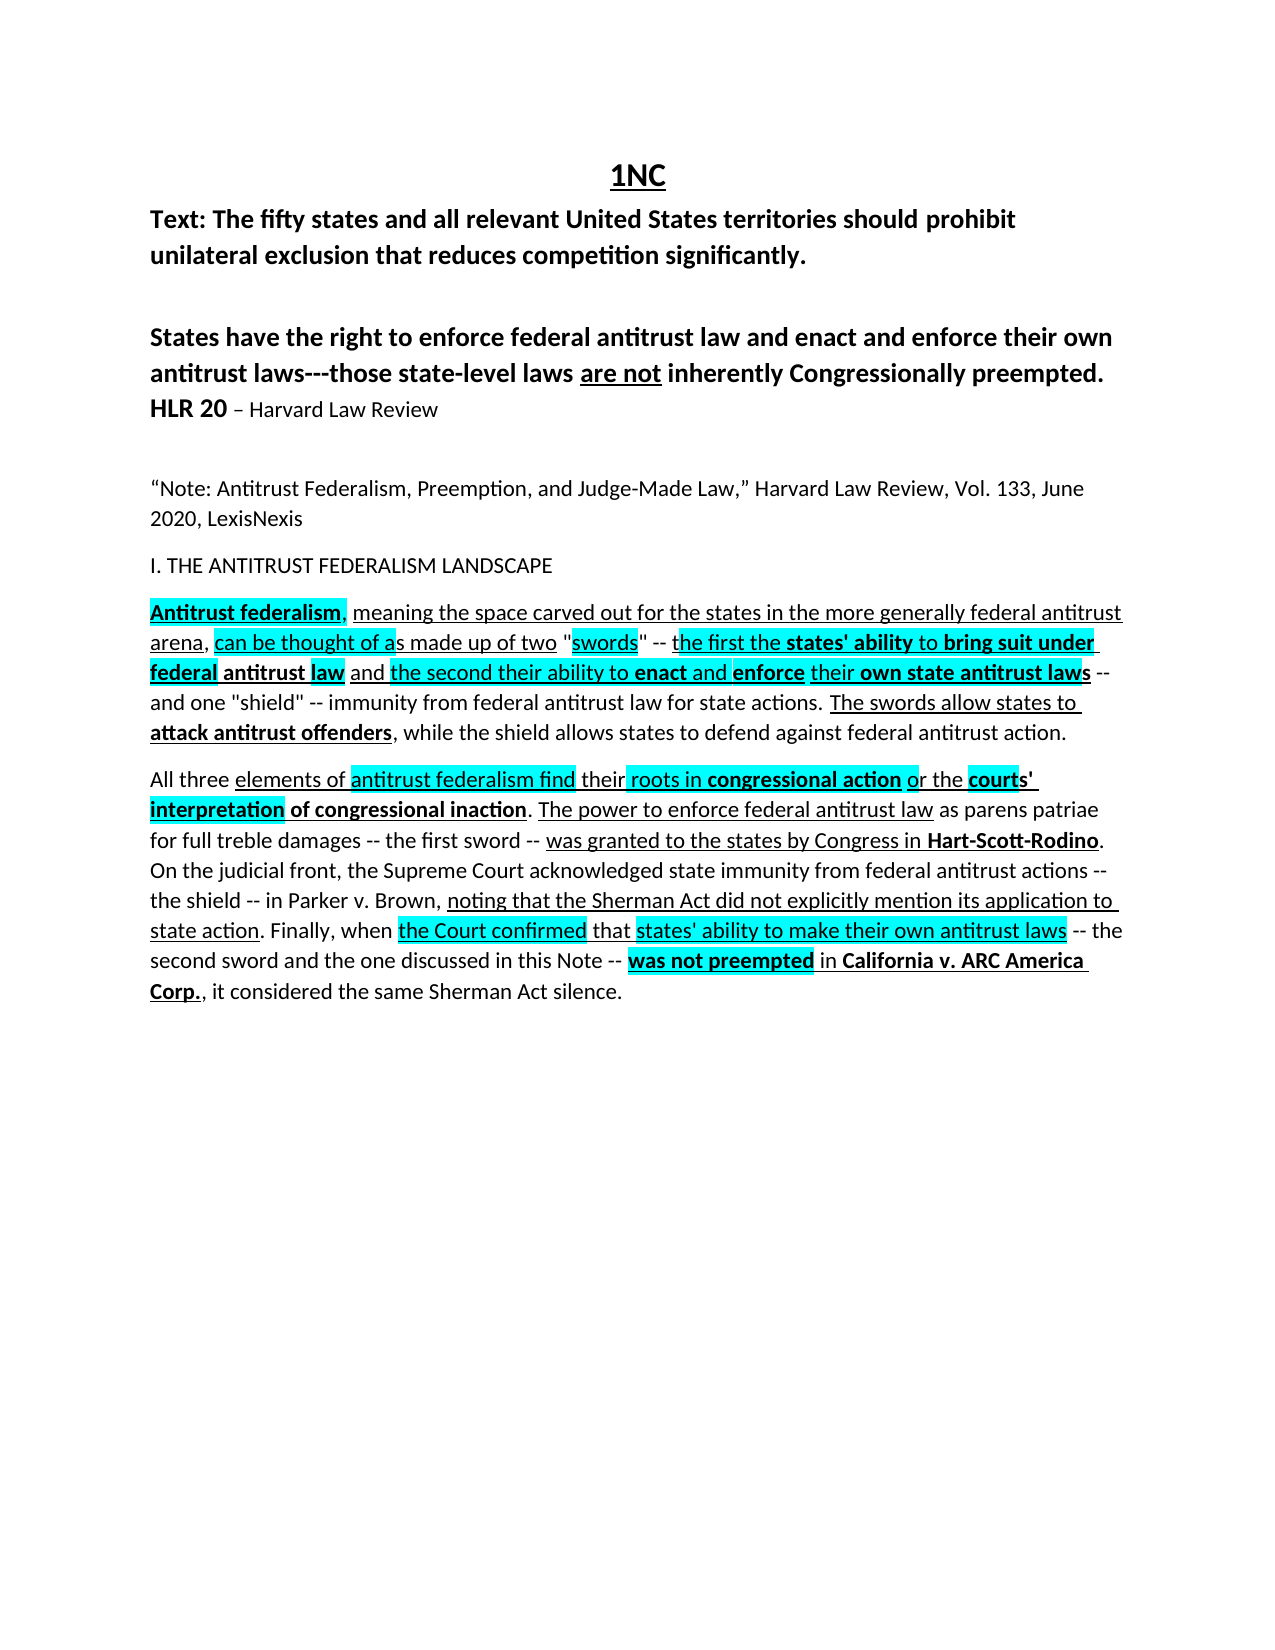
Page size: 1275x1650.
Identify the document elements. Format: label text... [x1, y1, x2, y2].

subtitle States have the right to enforce federal antitrust law and enact and enforce their own antitrust laws---those state-level laws are not inherently Congressionally preempted. [150, 320, 1125, 389]
subtitle Text: The fifty states and all relevant United States territories should prohibit unilateral exclusion that reduces competition significantly. [150, 202, 1125, 271]
text Antitrust federalism, meaning the space carved out for the states in the more generally federal antitrust arena, can be thought of as made up of two "swords" -- the first the states' ability to bring suit under federal antitrust law and the second their ability to enact and enforce their own state antitrust laws -- and one "shield" -- immunity from federal antitrust law for state actions. The swords allow states to attack antitrust offenders, while the shield allows states to defend against federal antitrust action. [150, 598, 1125, 747]
text “Note: Antitrust Federalism, Preemption, and Judge-Made Law,” Harvard Law Review, Vol. 133, June 2020, LexisNexis [150, 474, 1125, 532]
text All three elements of antitrust federalism find their roots in congressional action or the courts' interpretation of congressional inaction. The power to enforce federal antitrust law as parens patriae for full treble damages -- the first sword -- was granted to the states by Congress in Hart-Scott-Rodino. On the judicial front, the Supreme Court acknowledged state immunity from federal antitrust actions -- the shield -- in Parker v. Brown, noting that the Sherman Act did not explicitly mention its application to state action. Finally, when the Court confirmed that states' ability to make their own antitrust laws -- the second sword and the one discussed in this Note -- was not preempted in California v. ARC America Corp., it considered the same Sherman Act silence. [150, 765, 1125, 1005]
text I. THE ANTITRUST FEDERALISM LANDSCAPE [150, 551, 1125, 579]
text HLR 20 – Harvard Law Review [150, 392, 1125, 455]
subtitle 1NC [150, 154, 1125, 195]
